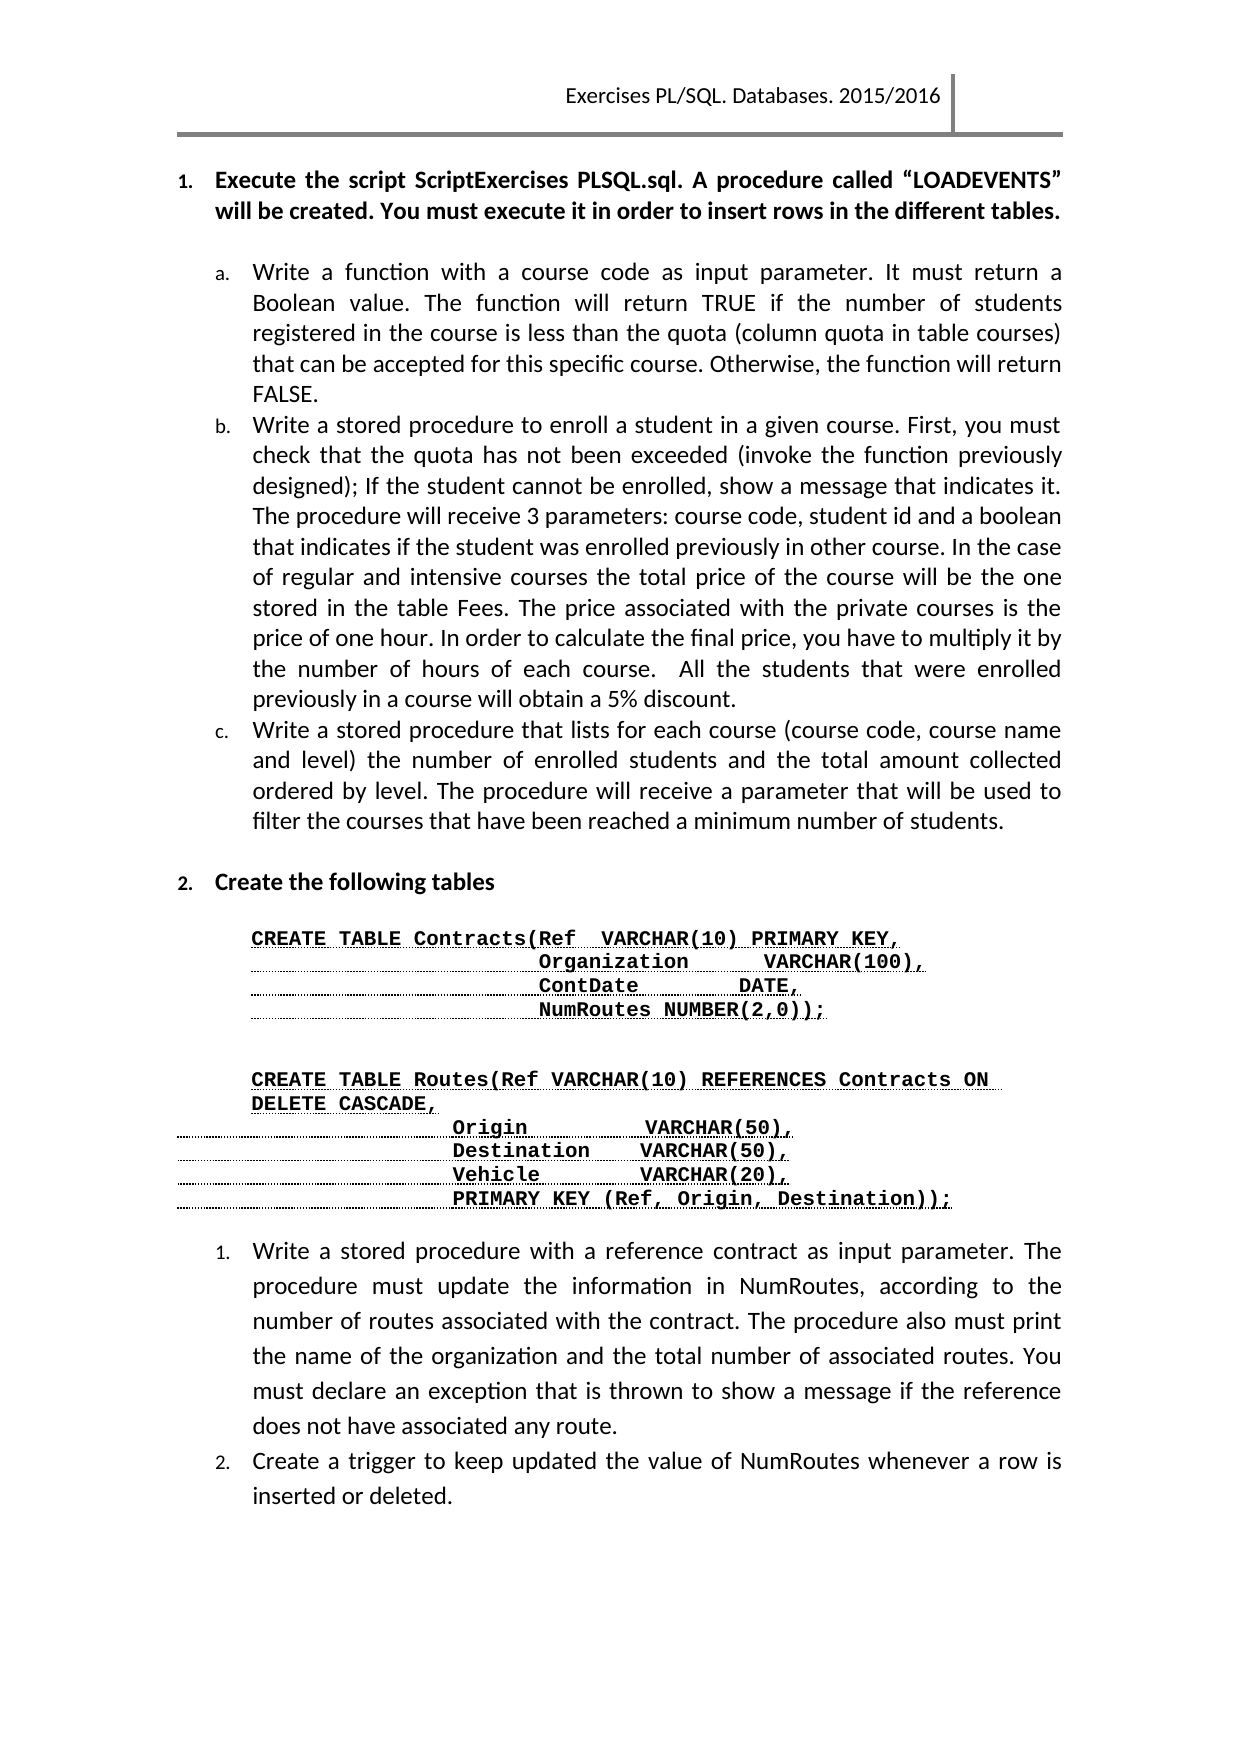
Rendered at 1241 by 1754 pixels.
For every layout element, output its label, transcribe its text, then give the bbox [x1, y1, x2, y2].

text Organization VARCHAR(100), [251, 951, 1063, 975]
text CREATE TABLE Contracts(Ref VARCHAR(10) PRIMARY KEY, [251, 928, 1063, 951]
list Write a stored procedure with a reference contract as input parameter. The procedure must update the information in NumRoutes, according to the number of routes associated with the contract. The procedure also must print the name of the organization and the total number of associated routes. You must declare an exception that is thrown to show a message if the reference does not have associated any route. [215, 1235, 1063, 1441]
text Destination VARCHAR(50), [177, 1140, 1063, 1164]
text ContDate DATE, [251, 975, 1063, 998]
list Write a stored procedure that lists for each course (course code, course name and level) the number of enrolled students and the total amount collected ordered by level. The procedure will receive a parameter that will be used to filter the courses that have been reached a minimum number of students. [215, 714, 1063, 836]
text NumRoutes NUMBER(2,0)); [251, 998, 1063, 1022]
text Origin VARCHAR(50), [177, 1117, 1063, 1140]
list Write a function with a course code as input parameter. It must return a Boolean value. The function will return TRUE if the number of students registered in the course is less than the quota (column quota in table courses) that can be accepted for this specific course. Otherwise, the function will return FALSE. [215, 256, 1063, 409]
text Vehicle VARCHAR(20), [177, 1164, 1063, 1188]
text CREATE TABLE Routes(Ref VARCHAR(10) REFERENCES Contracts ON DELETE CASCADE, [251, 1069, 1063, 1117]
text PRIMARY KEY (Ref, Origin, Destination)); [177, 1188, 1063, 1211]
list Write a stored procedure to enroll a student in a given course. First, you must check that the quota has not been exceeded (invoke the function previously designed); If the student cannot be enrolled, show a message that indicates it. The procedure will receive 3 parameters: course code, student id and a boolean that indicates if the student was enrolled previously in other course. In the case of regular and intensive courses the total price of the course will be the one stored in the table Fees. The price associated with the private courses is the price of one hour. In order to calculate the final price, you have to multiply it by the number of hours of each course. All the students that were enrolled previously in a course will obtain a 5% discount. [215, 409, 1063, 714]
list Execute the script ScriptExercises PLSQL.sql. A procedure called “LOADEVENTS” will be created. You must execute it in order to insert rows in the different tables. [177, 164, 1063, 226]
list Create a trigger to keep updated the value of NumRoutes whenever a row is inserted or deleted. [215, 1445, 1063, 1511]
list Create the following tables [177, 867, 1063, 897]
